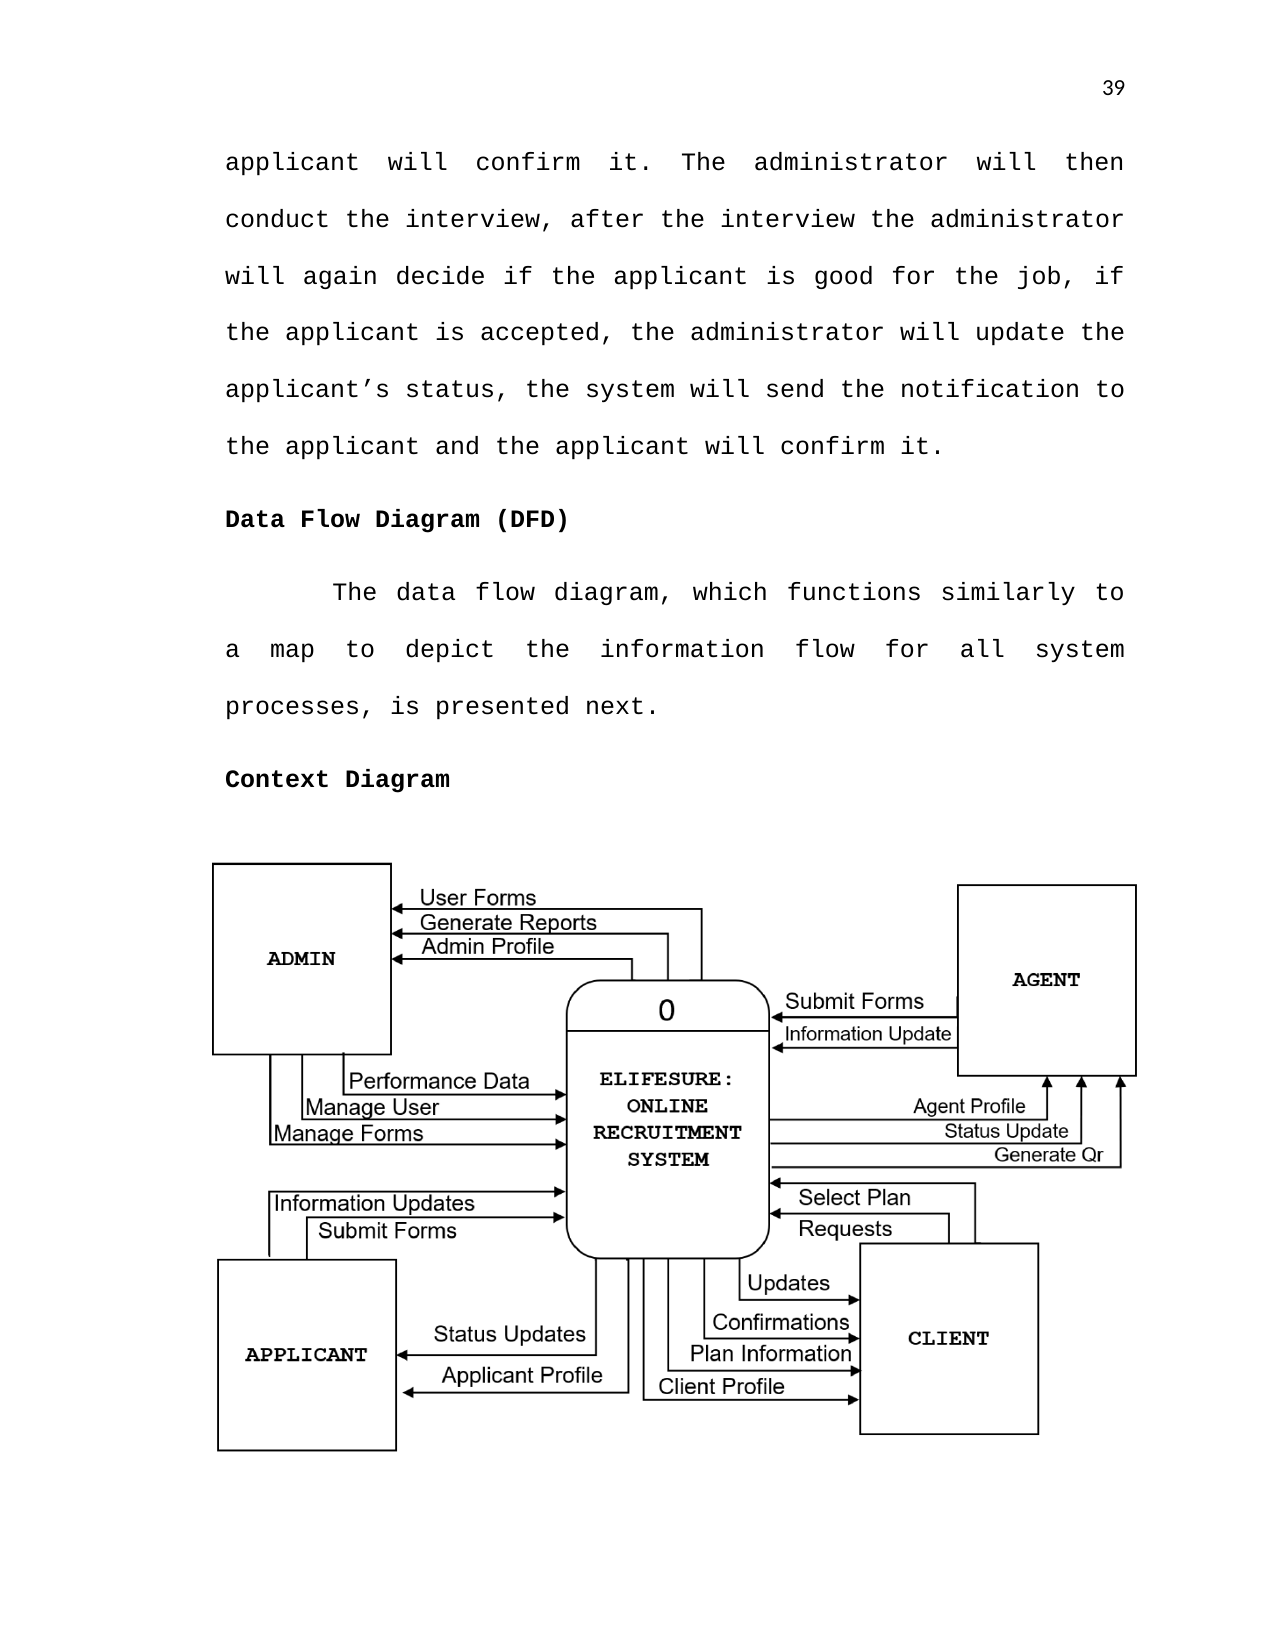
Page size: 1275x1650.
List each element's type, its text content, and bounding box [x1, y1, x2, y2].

text Context Diagram [225, 767, 1125, 795]
text Data Flow Diagram (DFD) [225, 507, 1125, 535]
text The data flow diagram, which functions similarly to a map to depict the information flow for all system processes, is presented next. [225, 580, 1125, 722]
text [225, 150, 1125, 462]
picture [183, 837, 1171, 1471]
